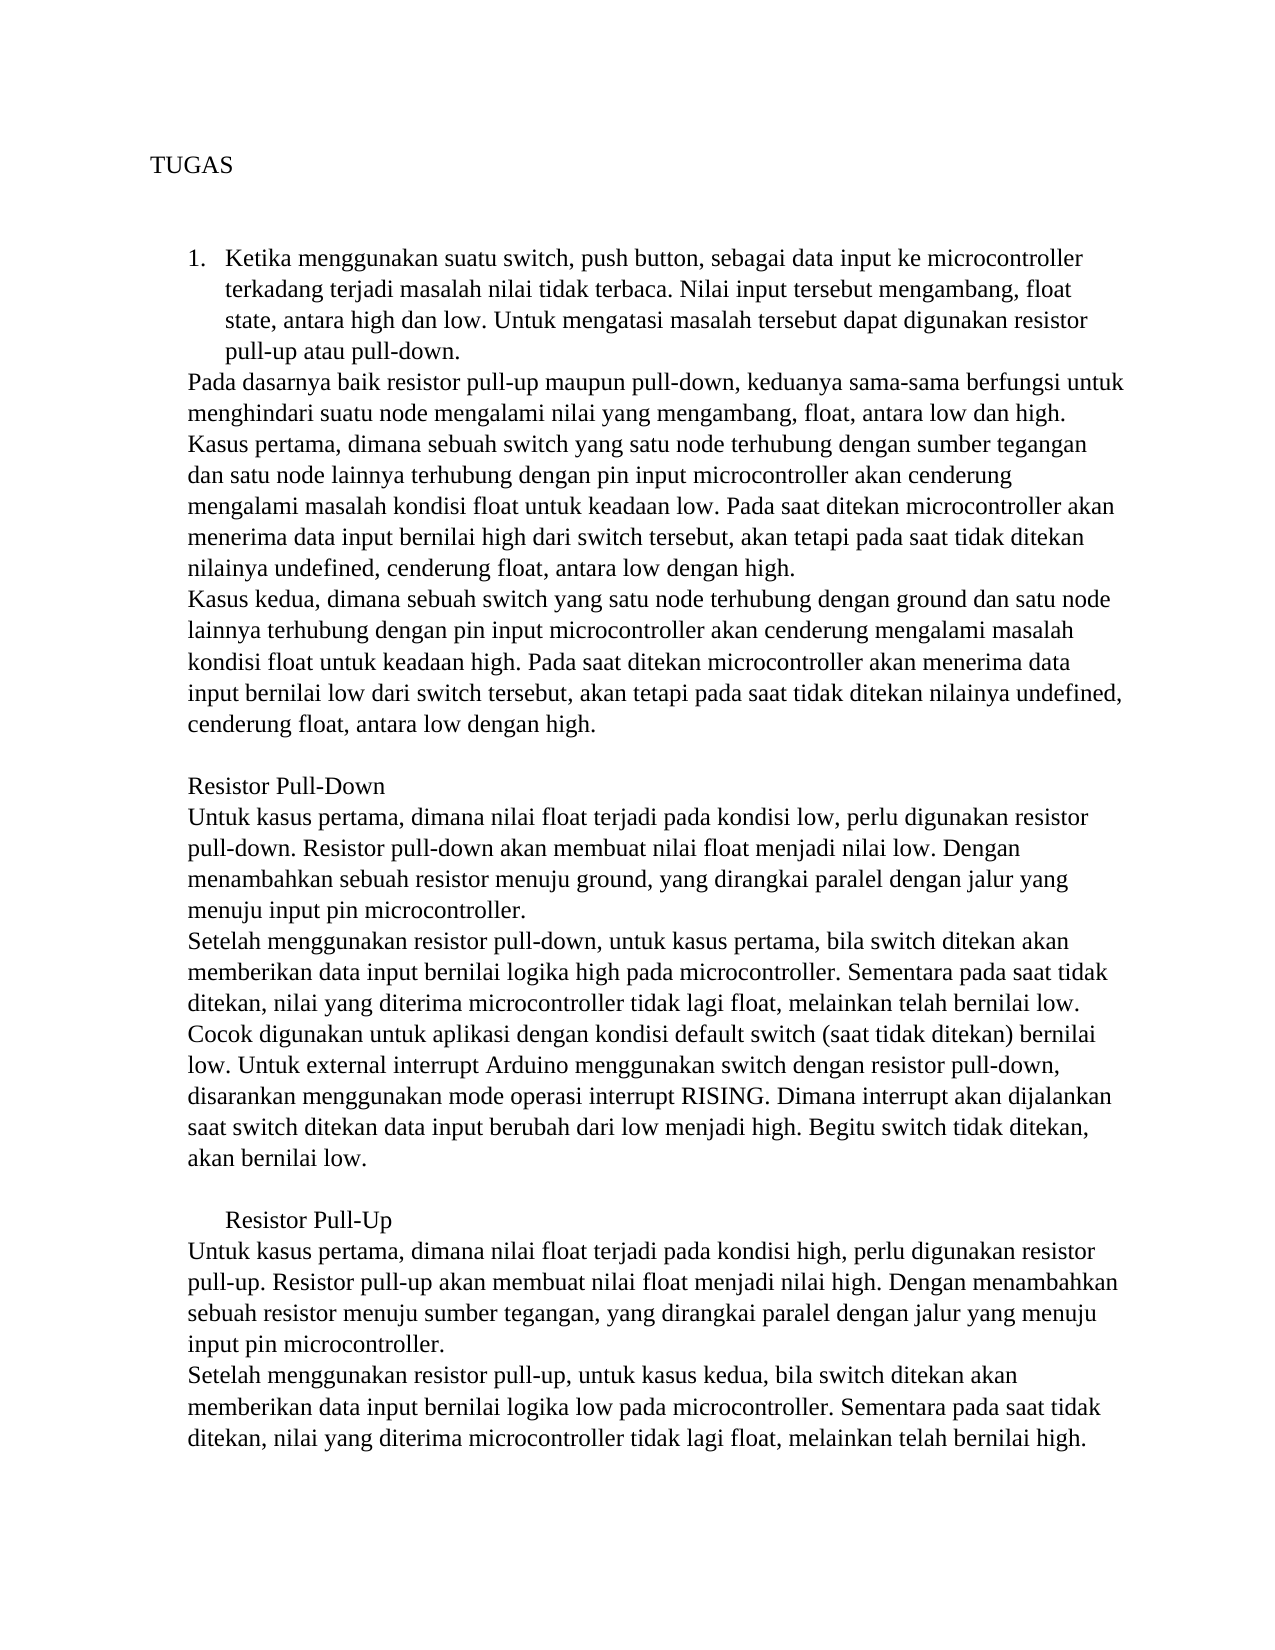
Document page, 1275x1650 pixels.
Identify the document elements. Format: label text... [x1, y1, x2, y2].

text Setelah menggunakan resistor pull-down, untuk kasus pertama, bila switch ditekan akan memberikan data input bernilai logika high pada microcontroller. Sementara pada saat tidak ditekan, nilai yang diterima microcontroller tidak lagi float, melainkan telah bernilai low. [187, 926, 1125, 1017]
text Cocok digunakan untuk aplikasi dengan kondisi default switch (saat tidak ditekan) bernilai low. Untuk external interrupt Arduino menggunakan switch dengan resistor pull-down, disarankan menggunakan mode operasi interrupt RISING. Dimana interrupt akan dijalankan saat switch ditekan data input berubah dari low menjadi high. Begitu switch tidak ditekan, akan bernilai low. [187, 1019, 1125, 1172]
text Kasus kedua, dimana sebuah switch yang satu node terhubung dengan ground dan satu node lainnya terhubung dengan pin input microcontroller akan cenderung mengalami masalah kondisi float untuk keadaan high. Pada saat ditekan microcontroller akan menerima data input bernilai low dari switch tersebut, akan tetapi pada saat tidak ditekan nilainya undefined, cenderung float, antara low dengan high. [187, 584, 1125, 737]
text Resistor Pull-Up [225, 1205, 1125, 1234]
text Resistor Pull-Down [187, 771, 1125, 799]
text Untuk kasus pertama, dimana nilai float terjadi pada kondisi low, perlu digunakan resistor pull-down. Resistor pull-down akan membuat nilai float menjadi nilai low. Dengan menambahkan sebuah resistor menuju ground, yang dirangkai paralel dengan jalur yang menuju input pin microcontroller. [187, 802, 1125, 924]
text Untuk kasus pertama, dimana nilai float terjadi pada kondisi high, perlu digunakan resistor pull-up. Resistor pull-up akan membuat nilai float menjadi nilai high. Dengan menambahkan sebuah resistor menuju sumber tegangan, yang dirangkai paralel dengan jalur yang menuju input pin microcontroller. [187, 1236, 1125, 1358]
text Setelah menggunakan resistor pull-up, untuk kasus kedua, bila switch ditekan akan memberikan data input bernilai logika low pada microcontroller. Sementara pada saat tidak ditekan, nilai yang diterima microcontroller tidak lagi float, melainkan telah bernilai high. [187, 1361, 1125, 1451]
text Pada dasarnya baik resistor pull-up maupun pull-down, keduanya sama-sama berfungsi untuk menghindari suatu node mengalami nilai yang mengambang, float, antara low dan high. [187, 367, 1125, 427]
text TUGAS [150, 150, 1125, 179]
list Ketika menggunakan suatu switch, push button, sebagai data input ke microcontroller terkadang terjadi masalah nilai tidak terbaca. Nilai input tersebut mengambang, float state, antara high dan low. Untuk mengatasi masalah tersebut dapat digunakan resistor pull-up atau pull-down. [187, 243, 1125, 365]
text Kasus pertama, dimana sebuah switch yang satu node terhubung dengan sumber tegangan dan satu node lainnya terhubung dengan pin input microcontroller akan cenderung mengalami masalah kondisi float untuk keadaan low. Pada saat ditekan microcontroller akan menerima data input bernilai high dari switch tersebut, akan tetapi pada saat tidak ditekan nilainya undefined, cenderung float, antara low dengan high. [187, 429, 1125, 582]
